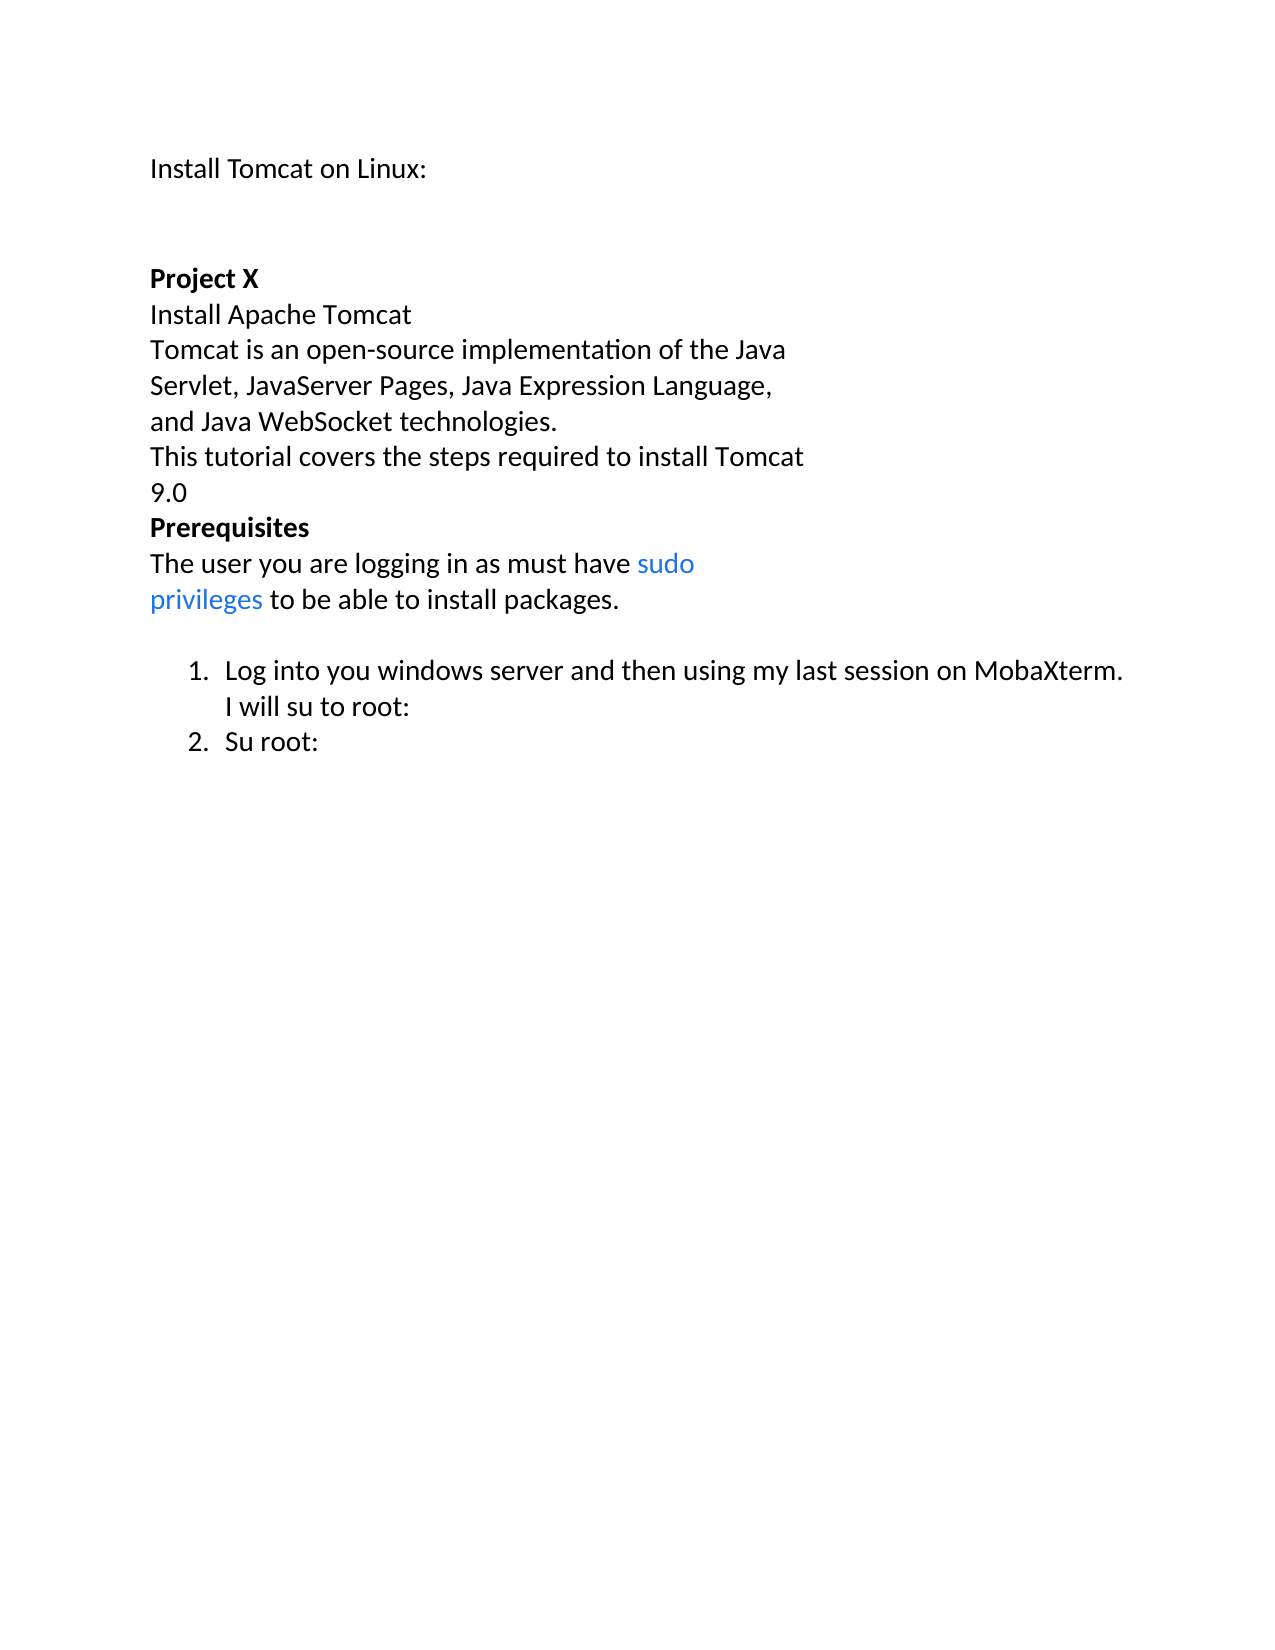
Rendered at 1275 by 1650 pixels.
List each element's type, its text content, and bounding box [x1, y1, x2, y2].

text Project X Install Apache Tomcat Tomcat is an open-source implementation of the Java Servlet, JavaServer Pages, Java Expression Language, and Java WebSocket technologies. This tutorial covers the steps required to install Tomcat 9.0 Prerequisites The user you are logging in as must have sudo privileges to be able to install packages. [150, 260, 1125, 616]
text Install Tomcat on Linux: [150, 150, 1125, 186]
list Log into you windows server and then using my last session on MobaXterm. I will su to root: [187, 652, 1125, 723]
list Su root: [187, 723, 1125, 759]
